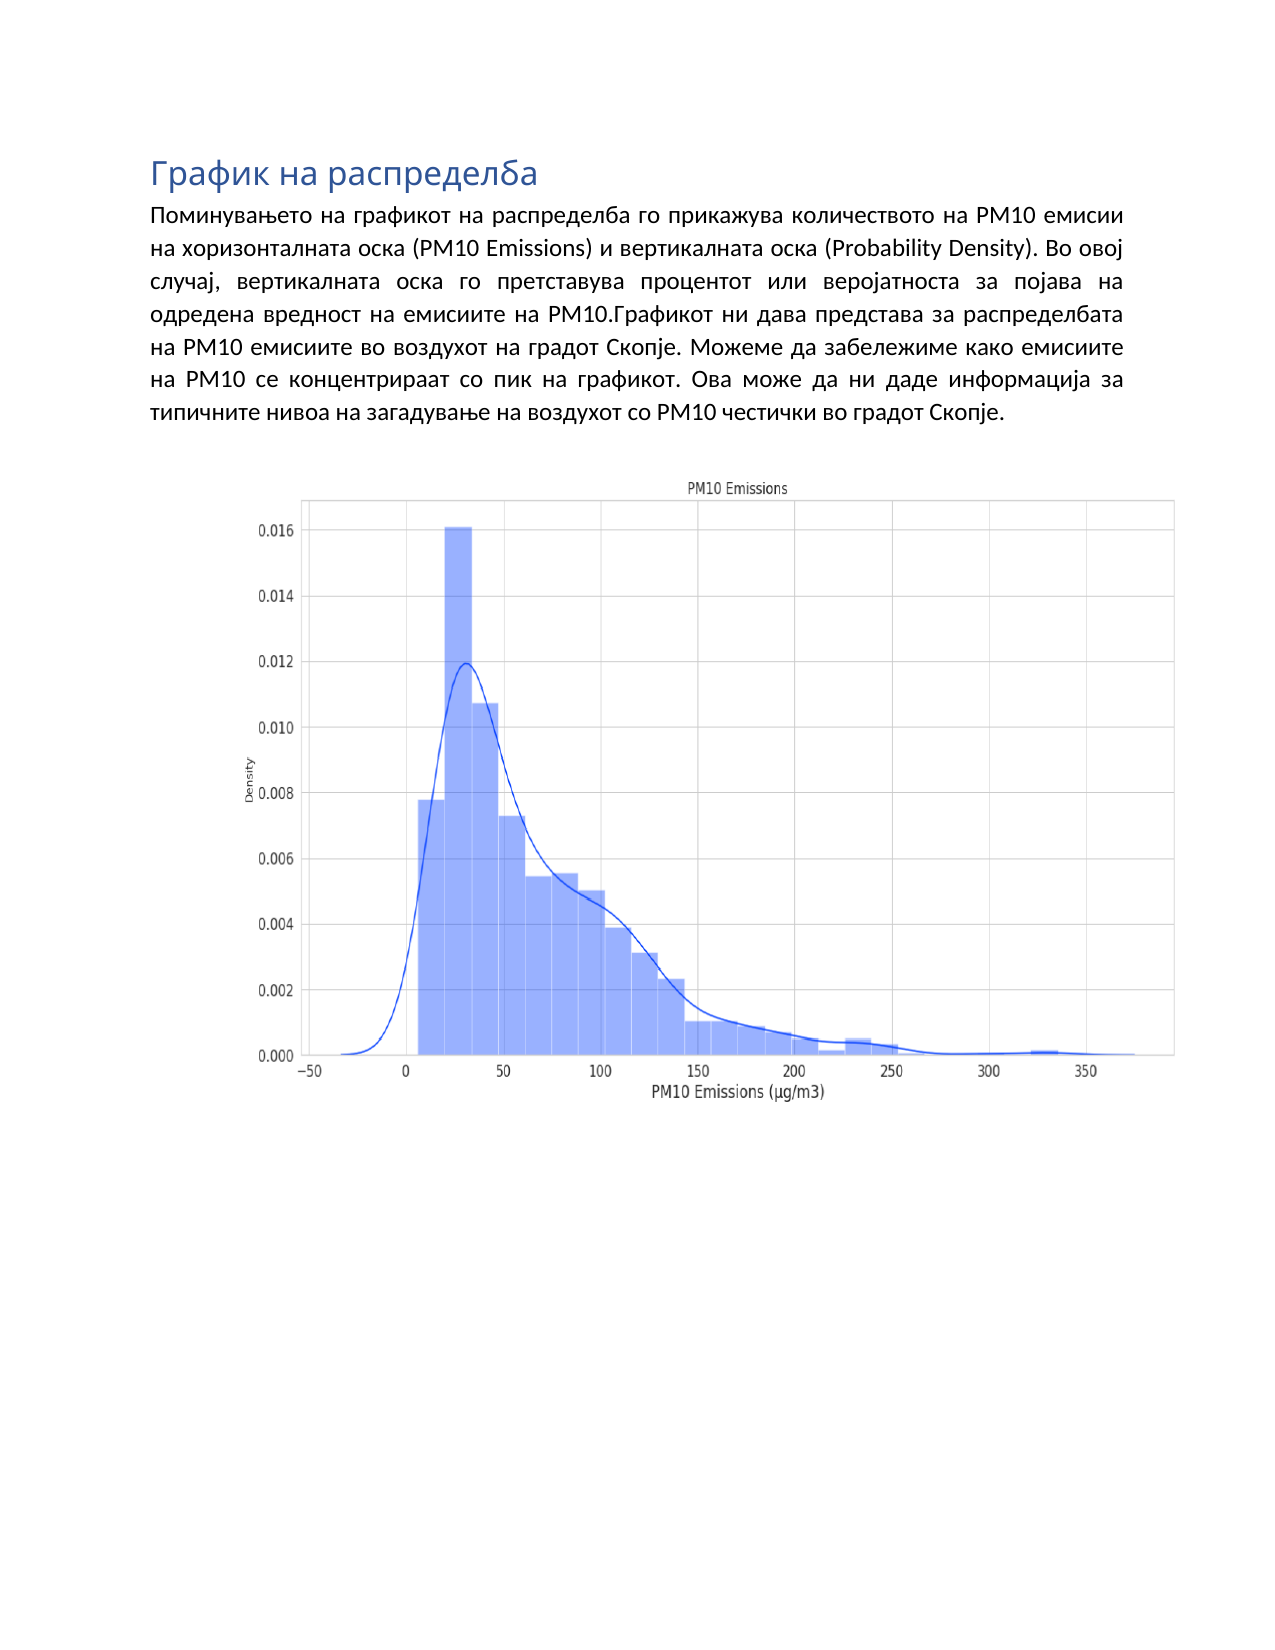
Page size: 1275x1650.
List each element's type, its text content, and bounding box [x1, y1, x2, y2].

text Поминувањето на графикот на распределба го прикажува количеството на PM10 емисии на хоризонталната оска (PM10 Emissions) и вертикалната оска (Probability Density). Во овој случај, вертикалната оска го претставува процентот или веројатноста за појава на одредена вредност на емисиите на PM10.Графикот ни дава представа за распределбата на PM10 емисиите во воздухот на градот Скопје. Можеме да забележиме како емисиите на PM10 се концентрираат со пик на графикот. Ова може да ни даде информација за типичните нивоа на загадување на воздухот со PM10 честички во градот Скопје. [150, 199, 1125, 427]
picture [225, 478, 1181, 1110]
subtitle График на распределба [150, 150, 1125, 195]
